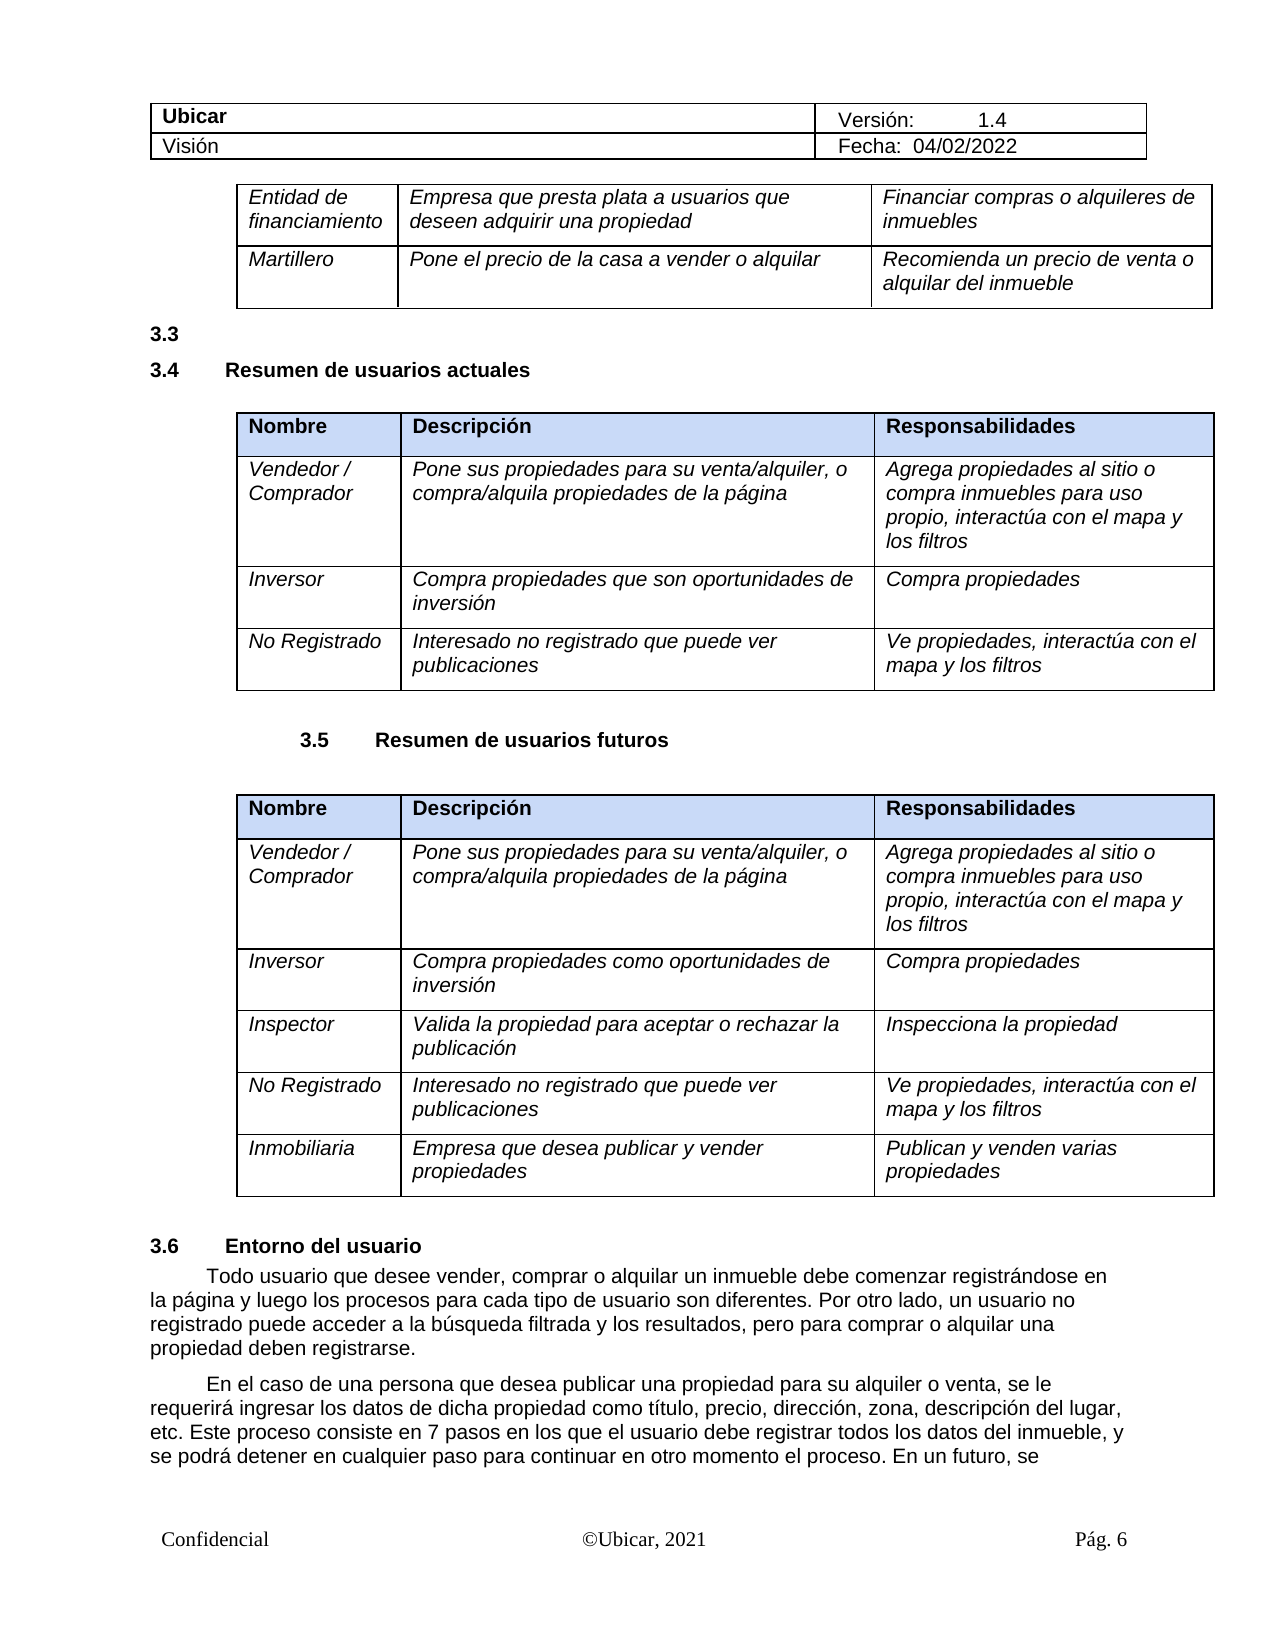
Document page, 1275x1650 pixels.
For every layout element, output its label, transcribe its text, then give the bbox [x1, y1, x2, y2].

table_cell Compra propiedades como oportunidades de inversión [402, 950, 874, 1010]
table_header Responsabilidades [875, 414, 1213, 456]
table_cell Compra propiedades que son oportunidades de inversión [402, 567, 874, 628]
table_header Responsabilidades [875, 796, 1213, 838]
table_cell Compra propiedades [875, 950, 1213, 1010]
table_cell Interesado no registrado que puede ver publicaciones [402, 1073, 874, 1134]
table_cell Inmobiliaria [238, 1135, 400, 1196]
table_cell Vendedor / Comprador [238, 840, 400, 948]
table_cell Inversor [238, 950, 400, 1010]
subtitle Resumen de usuarios futuros [225, 728, 1125, 752]
table_cell Financiar compras o alquileres de inmuebles [872, 185, 1211, 245]
table_header Nombre [238, 796, 400, 838]
table_cell Inspector [238, 1011, 400, 1072]
table_header Descripción [402, 414, 874, 456]
table_cell Entidad de financiamiento [238, 185, 397, 245]
text Todo usuario que desee vender, comprar o alquilar un inmueble debe comenzar registrándose en la página y luego los procesos para cada tipo de usuario son diferentes. Por otro lado, un usuario no registrado puede acceder a la búsqueda filtrada y los resultados, pero para comprar o alquilar una propiedad deben registrarse. [150, 1264, 1125, 1360]
table_cell No Registrado [238, 629, 400, 689]
table_cell Recomienda un precio de venta o alquilar del inmueble [872, 247, 1211, 307]
table_cell Valida la propiedad para aceptar o rechazar la publicación [402, 1011, 874, 1072]
table_cell Empresa que desea publicar y vender propiedades [402, 1135, 874, 1196]
subtitle Resumen de usuarios actuales [150, 358, 1125, 382]
table_cell Pone el precio de la casa a vender o alquilar [399, 247, 871, 307]
subtitle Entorno del usuario [150, 1234, 1125, 1258]
table_cell Martillero [238, 247, 397, 307]
table_cell Inversor [238, 567, 400, 628]
table_cell Interesado no registrado que puede ver publicaciones [402, 629, 874, 689]
table_cell Ve propiedades, interactúa con el mapa y los filtros [875, 1073, 1213, 1134]
table_cell Pone sus propiedades para su venta/alquiler, o compra/alquila propiedades de la página [402, 840, 874, 948]
table_header Nombre [238, 414, 400, 456]
table_cell Publican y venden varias propiedades [875, 1135, 1213, 1196]
table_cell Agrega propiedades al sitio o compra inmuebles para uso propio, interactúa con el mapa y los filtros [875, 840, 1213, 948]
table_header Descripción [402, 796, 874, 838]
table_cell Pone sus propiedades para su venta/alquiler, o compra/alquila propiedades de la página [402, 457, 874, 566]
table_cell Empresa que presta plata a usuarios que deseen adquirir una propiedad [399, 185, 871, 245]
table_cell Agrega propiedades al sitio o compra inmuebles para uso propio, interactúa con el mapa y los filtros [875, 457, 1213, 566]
table_cell No Registrado [238, 1073, 400, 1134]
table_cell Vendedor / Comprador [238, 457, 400, 566]
table_cell Inspecciona la propiedad [875, 1011, 1213, 1072]
table_cell Compra propiedades [875, 567, 1213, 628]
table_cell Ve propiedades, interactúa con el mapa y los filtros [875, 629, 1213, 689]
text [150, 1372, 1125, 1468]
